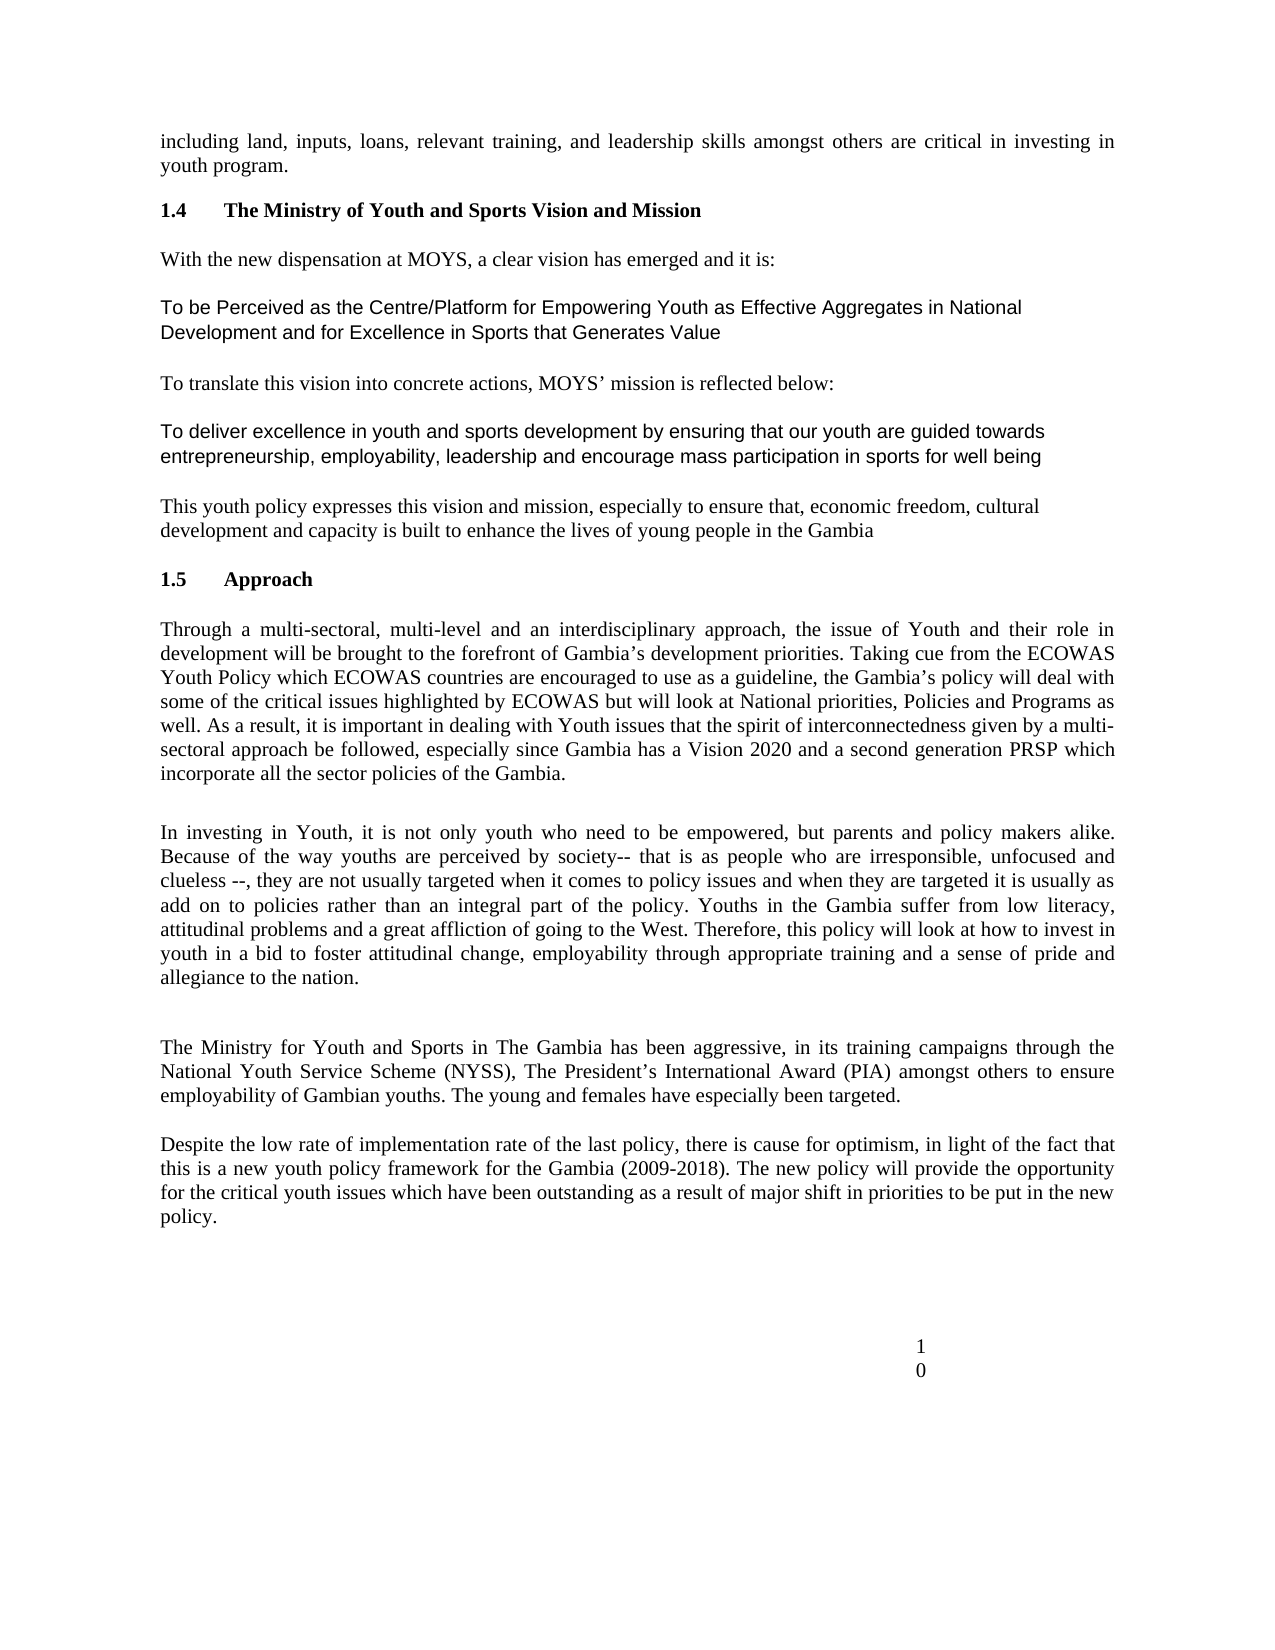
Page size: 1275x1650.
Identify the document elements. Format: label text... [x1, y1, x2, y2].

text To translate this vision into concrete actions, MOYS’ mission is reflected below: [141, 371, 1117, 395]
text Despite the low rate of implementation rate of the last policy, there is cause for optimism, in light of the fact that this is a new youth policy framework for the Gambia (2009-2018). The new policy will provide the opportunity for the critical youth issues which have been outstanding as a result of major shift in priorities to be put in the new policy. [160, 1132, 1117, 1228]
subtitle Approach [141, 567, 1117, 591]
text To deliver excellence in youth and sports development by ensuring that our youth are guided towards entrepreneurship, employability, leadership and encourage mass participation in sports for well being [160, 420, 1117, 467]
text To be Perceived as the Centre/Platform for Empowering Youth as Effective Aggregates in National Development and for Excellence in Sports that Generates Value [160, 296, 1117, 344]
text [160, 129, 1117, 177]
subtitle The Ministry of Youth and Sports Vision and Mission [141, 198, 1117, 222]
text This youth policy expresses this vision and mission, especially to ensure that, economic freedom, cultural development and capacity is built to enhance the lives of young people in the Gambia [160, 494, 1117, 542]
text Through a multi-sectoral, multi-level and an interdisciplinary approach, the issue of Youth and their role in development will be brought to the forefront of Gambia’s development priorities. Taking cue from the ECOWAS Youth Policy which ECOWAS countries are encouraged to use as a guideline, the Gambia’s policy will deal with some of the critical issues highlighted by ECOWAS but will look at National priorities, Policies and Programs as well. As a result, it is important in dealing with Youth issues that the spirit of interconnectedness given by a multi-sectoral approach be followed, especially since Gambia has a Vision 2020 and a second generation PRSP which incorporate all the sector policies of the Gambia. [160, 616, 1117, 785]
text With the new dispensation at MOYS, a clear vision has emerged and it is: [141, 247, 1117, 271]
text In investing in Youth, it is not only youth who need to be empowered, but parents and policy makers alike. Because of the way youths are perceived by society-- that is as people who are irresponsible, unfocused and clueless --, they are not usually targeted when it comes to policy issues and when they are targeted it is usually as add on to policies rather than an integral part of the policy. Youths in the Gambia suffer from low literacy, attitudinal problems and a great affliction of going to the West. Therefore, this policy will look at how to invest in youth in a bid to foster attitudinal change, employability through appropriate training and a sense of pride and allegiance to the nation. [160, 820, 1117, 989]
text The Ministry for Youth and Sports in The Gambia has been aggressive, in its training campaigns through the National Youth Service Scheme (NYSS), The President’s International Award (PIA) amongst others to ensure employability of Gambian youths. The young and females have especially been targeted. [160, 1034, 1117, 1107]
